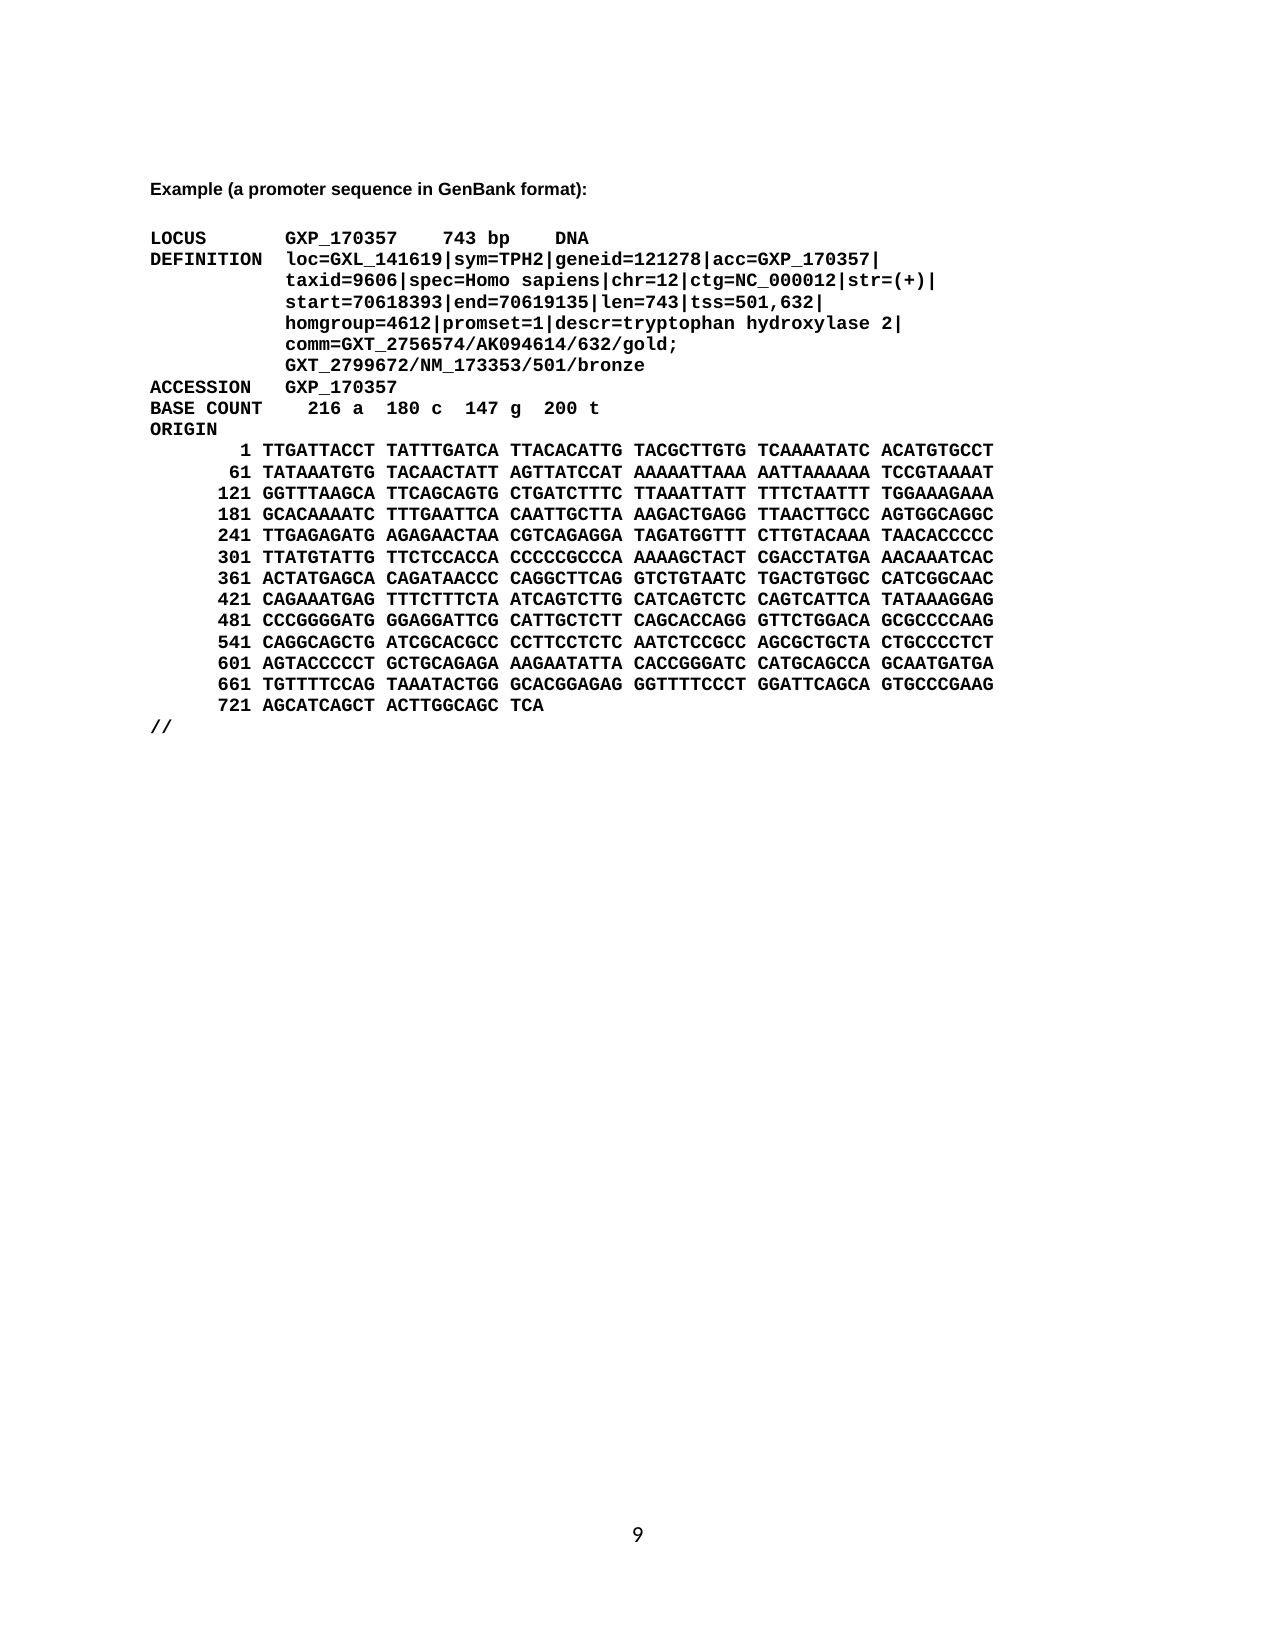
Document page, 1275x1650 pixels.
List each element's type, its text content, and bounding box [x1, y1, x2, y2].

text 421 CAGAAATGAG TTTCTTTCTA ATCAGTCTTG CATCAGTCTC CAGTCATTCA TATAAAGGAG [150, 590, 1125, 611]
text ACCESSION GXP_170357 [150, 377, 1125, 399]
text 1 TTGATTACCT TATTTGATCA TTACACATTG TACGCTTGTG TCAAAATATC ACATGTGCCT [150, 441, 1125, 462]
text 541 CAGGCAGCTG ATCGCACGCC CCTTCCTCTC AATCTCCGCC AGCGCTGCTA CTGCCCCTCT [150, 632, 1125, 654]
text 721 AGCATCAGCT ACTTGGCAGC TCA [150, 696, 1125, 717]
text Example (a promoter sequence in GenBank format): [150, 179, 1125, 199]
text homgroup=4612|promset=1|descr=tryptophan hydroxylase 2| [150, 314, 1125, 335]
text 301 TTATGTATTG TTCTCCACCA CCCCCGCCCA AAAAGCTACT CGACCTATGA AACAAATCAC [150, 547, 1125, 569]
text 661 TGTTTTCCAG TAAATACTGG GCACGGAGAG GGTTTTCCCT GGATTCAGCA GTGCCCGAAG [150, 675, 1125, 696]
text BASE COUNT 216 a 180 c 147 g 200 t [150, 399, 1125, 420]
text 241 TTGAGAGATG AGAGAACTAA CGTCAGAGGA TAGATGGTTT CTTGTACAAA TAACACCCCC [150, 526, 1125, 547]
text GXT_2799672/NM_173353/501/bronze [150, 356, 1125, 377]
text 121 GGTTTAAGCA TTCAGCAGTG CTGATCTTTC TTAAATTATT TTTCTAATTT TGGAAAGAAA [150, 484, 1125, 505]
text 601 AGTACCCCCT GCTGCAGAGA AAGAATATTA CACCGGGATC CATGCAGCCA GCAATGATGA [150, 654, 1125, 675]
text taxid=9606|spec=Homo sapiens|chr=12|ctg=NC_000012|str=(+)| [150, 271, 1125, 292]
text comm=GXT_2756574/AK094614/632/gold; [150, 335, 1125, 356]
text 181 GCACAAAATC TTTGAATTCA CAATTGCTTA AAGACTGAGG TTAACTTGCC AGTGGCAGGC [150, 505, 1125, 526]
text LOCUS GXP_170357 743 bp DNA [150, 229, 1125, 250]
text DEFINITION loc=GXL_141619|sym=TPH2|geneid=121278|acc=GXP_170357| [150, 250, 1125, 271]
text 61 TATAAATGTG TACAACTATT AGTTATCCAT AAAAATTAAA AATTAAAAAA TCCGTAAAAT [150, 462, 1125, 484]
text 481 CCCGGGGATG GGAGGATTCG CATTGCTCTT CAGCACCAGG GTTCTGGACA GCGCCCCAAG [150, 611, 1125, 632]
text // [150, 717, 1125, 739]
text ORIGIN [150, 420, 1125, 441]
text start=70618393|end=70619135|len=743|tss=501,632| [150, 292, 1125, 314]
text 361 ACTATGAGCA CAGATAACCC CAGGCTTCAG GTCTGTAATC TGACTGTGGC CATCGGCAAC [150, 569, 1125, 590]
